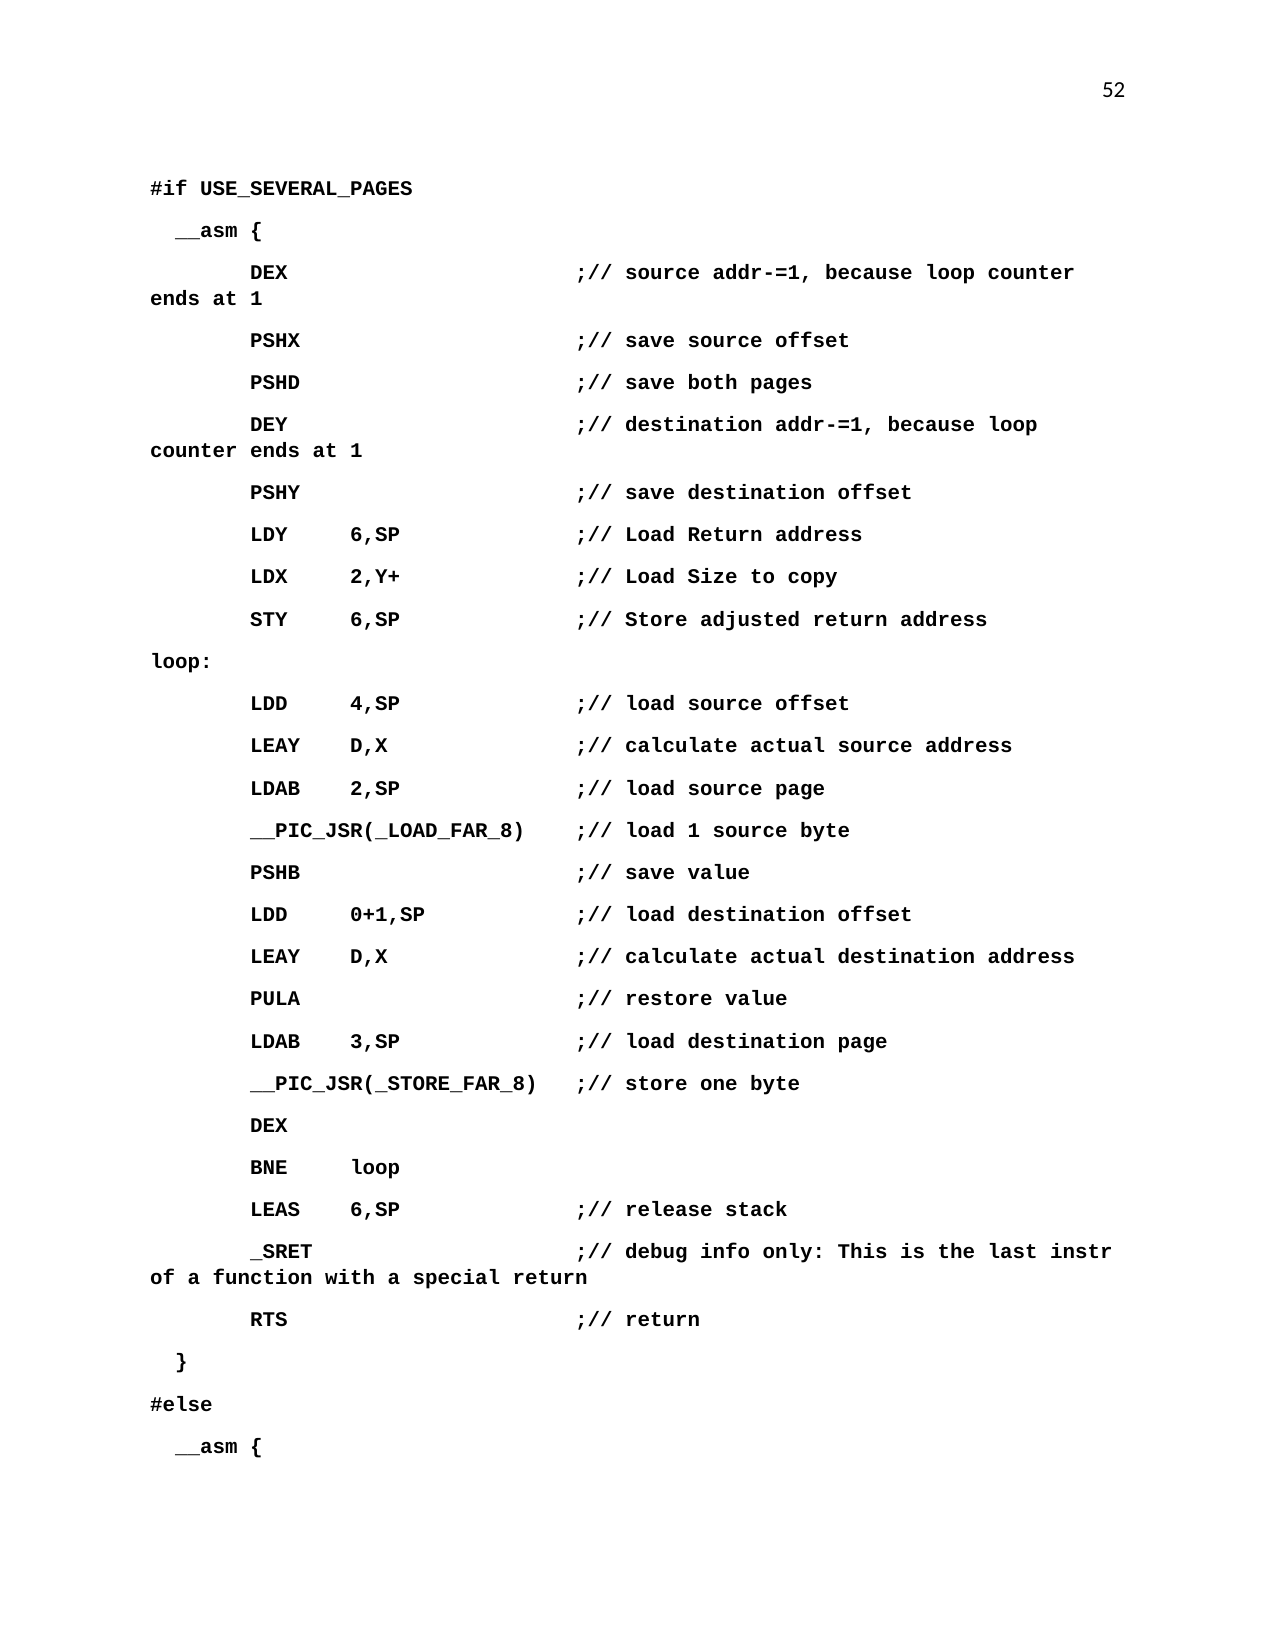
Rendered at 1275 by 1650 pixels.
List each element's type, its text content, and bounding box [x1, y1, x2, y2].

text #if USE_SEVERAL_PAGES [150, 178, 1125, 202]
text LEAS 6,SP ;// release stack [150, 1199, 1125, 1223]
text __PIC_JSR(_LOAD_FAR_8) ;// load 1 source byte [150, 820, 1125, 843]
text PSHY ;// save destination offset [150, 482, 1125, 506]
text LEAY D,X ;// calculate actual destination address [150, 946, 1125, 970]
text BNE loop [150, 1157, 1125, 1181]
text STY 6,SP ;// Store adjusted return address [150, 609, 1125, 632]
text _SRET ;// debug info only: This is the last instr of a function with a special return [150, 1242, 1125, 1291]
text __asm { [150, 220, 1125, 244]
text LDX 2,Y+ ;// Load Size to copy [150, 567, 1125, 590]
text LDAB 2,SP ;// load source page [150, 777, 1125, 801]
text __asm { [150, 1436, 1125, 1459]
text RTS ;// return [150, 1309, 1125, 1333]
text } [150, 1351, 1125, 1375]
text PSHB ;// save value [150, 862, 1125, 886]
text LDD 0+1,SP ;// load destination offset [150, 904, 1125, 928]
text DEX ;// source addr-=1, because loop counter ends at 1 [150, 262, 1125, 312]
text LDAB 3,SP ;// load destination page [150, 1031, 1125, 1054]
text loop: [150, 651, 1125, 674]
text PULA ;// restore value [150, 988, 1125, 1012]
text PSHX ;// save source offset [150, 330, 1125, 354]
text LDY 6,SP ;// Load Return address [150, 524, 1125, 548]
text LDD 4,SP ;// load source offset [150, 693, 1125, 717]
text DEX [150, 1115, 1125, 1139]
text DEY ;// destination addr-=1, because loop counter ends at 1 [150, 414, 1125, 464]
text LEAY D,X ;// calculate actual source address [150, 735, 1125, 759]
text PSHD ;// save both pages [150, 372, 1125, 396]
text __PIC_JSR(_STORE_FAR_8) ;// store one byte [150, 1073, 1125, 1096]
text #else [150, 1394, 1125, 1417]
